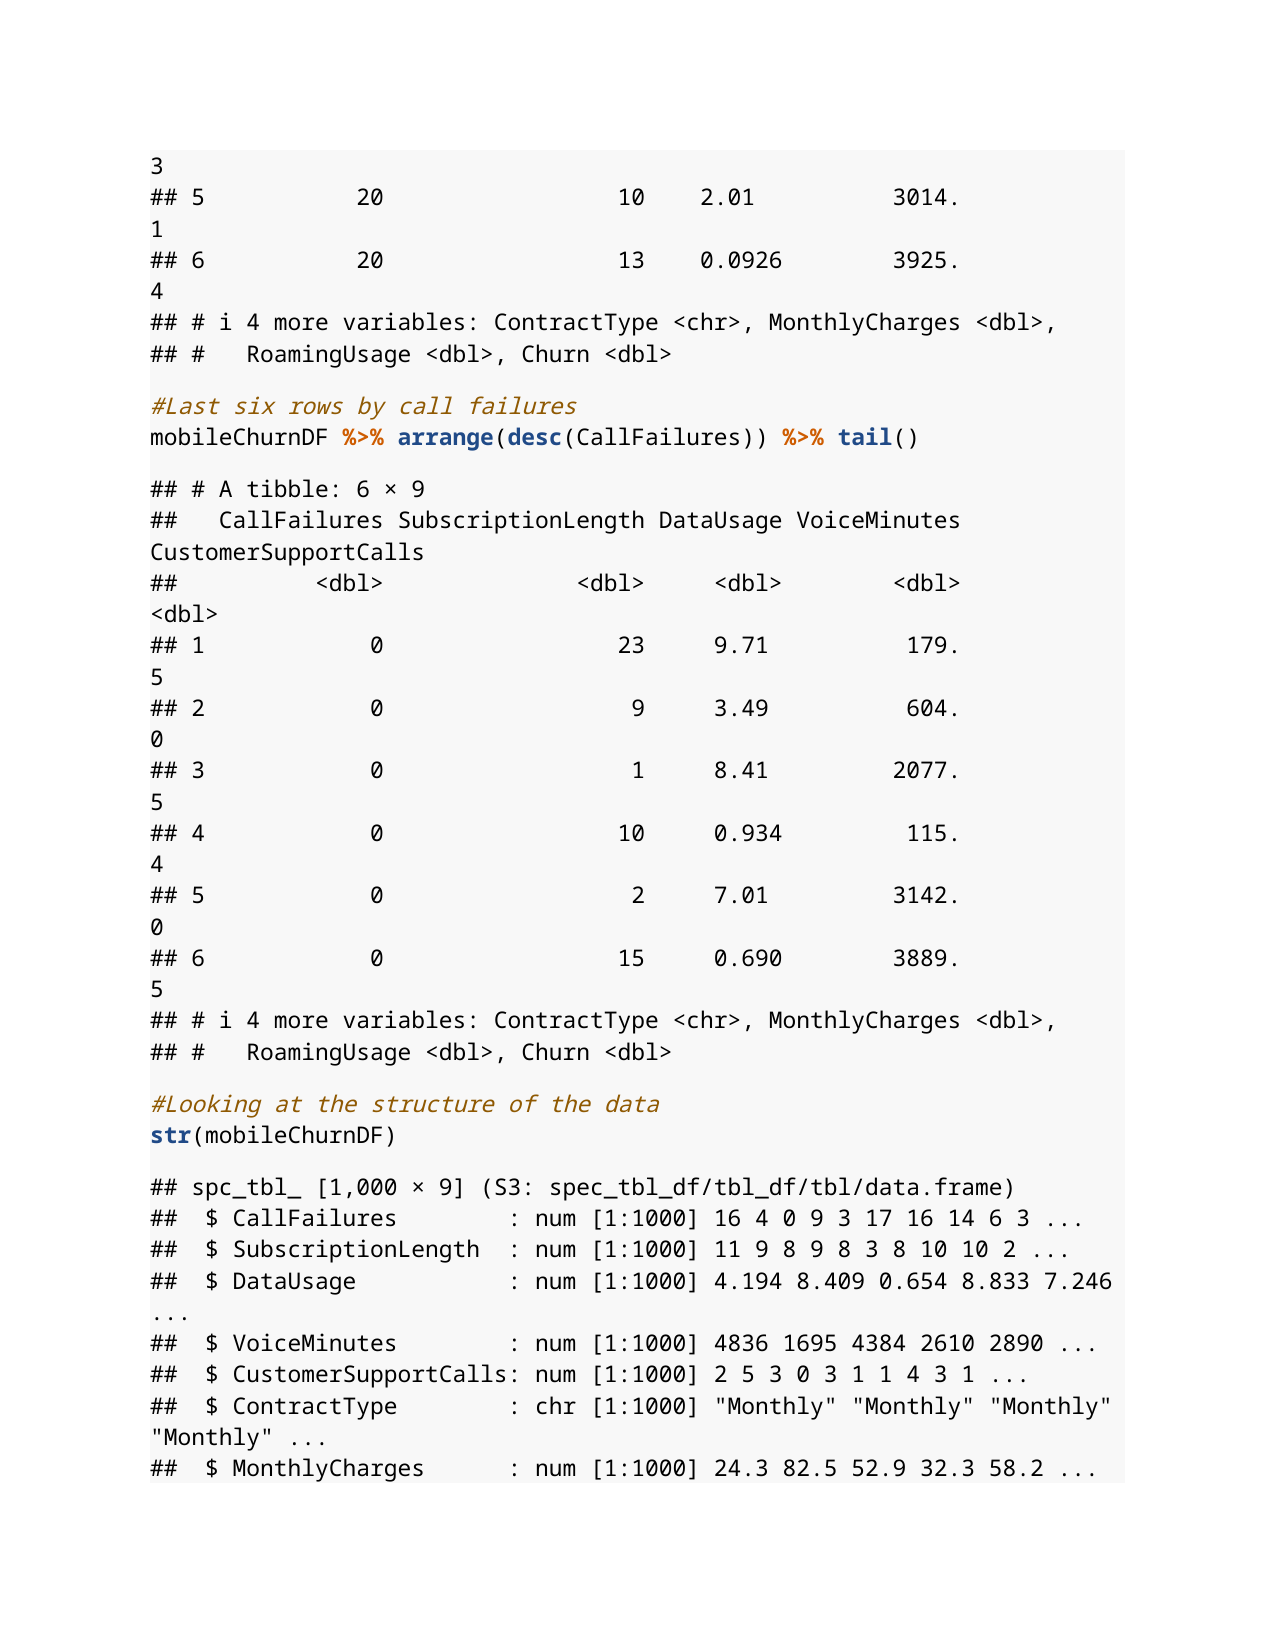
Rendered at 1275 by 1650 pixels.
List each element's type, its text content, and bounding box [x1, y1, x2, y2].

text #Last six rows by call failures mobileChurnDF %>% arrange(desc(CallFailures)) %>% tail() [150, 389, 1125, 452]
text #Looking at the structure of the data str(mobileChurnDF) [150, 1087, 1125, 1150]
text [150, 150, 1125, 369]
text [150, 1171, 1125, 1483]
text ## # A tibble: 6 × 9 ## CallFailures SubscriptionLength DataUsage VoiceMinutes CustomerSupportCalls ## <dbl> <dbl> <dbl> <dbl> <dbl> ## 1 0 23 9.71 179. 5 ## 2 0 9 3.49 604. 0 ## 3 0 1 8.41 2077. 5 ## 4 0 10 0.934 115. 4 ## 5 0 2 7.01 3142. 0 ## 6 0 15 0.690 3889. 5 ## # ℹ 4 more variables: ContractType <chr>, MonthlyCharges <dbl>, ## # RoamingUsage <dbl>, Churn <dbl> [150, 473, 1125, 1067]
